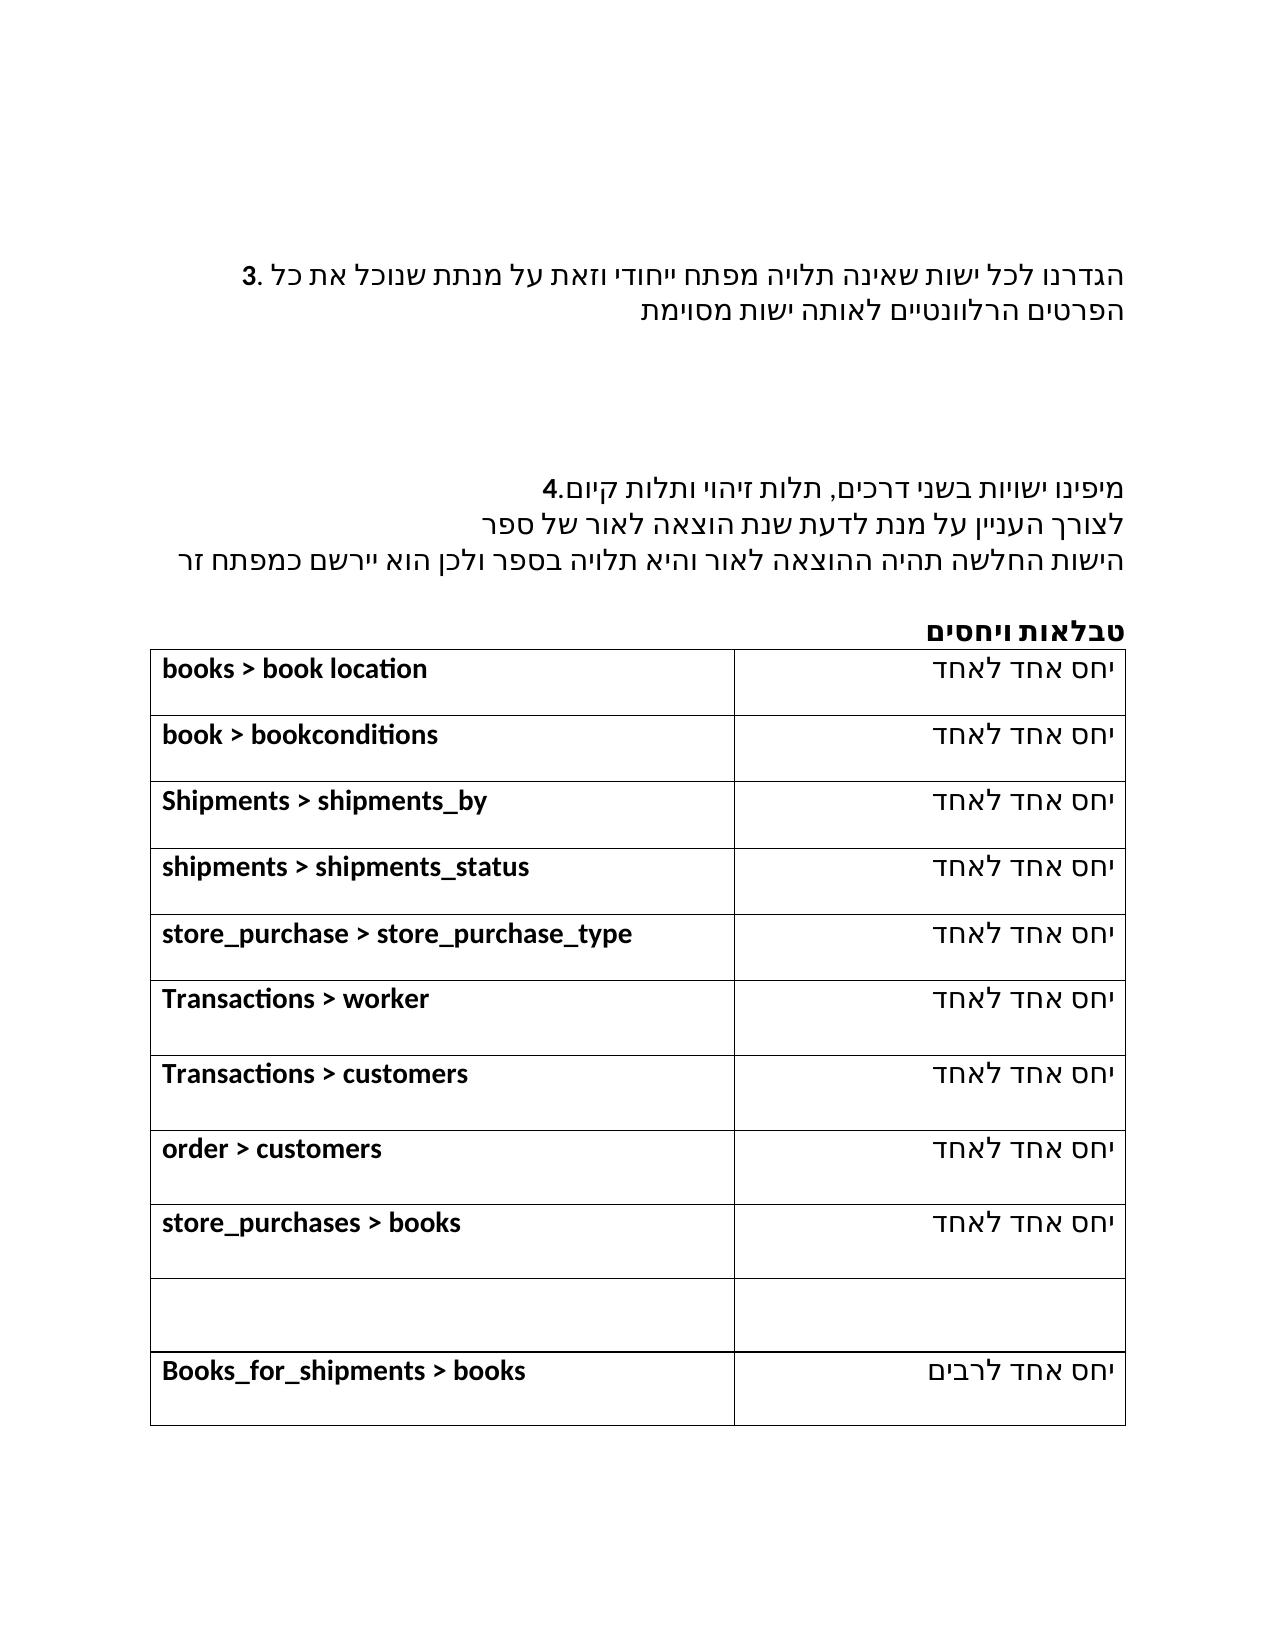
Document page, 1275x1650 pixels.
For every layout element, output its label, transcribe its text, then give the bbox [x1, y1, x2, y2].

table_cell יחס אחד לאחד [735, 981, 1125, 1054]
text 3. הגדרנו לכל ישות שאינה תלויה מפתח ייחודי וזאת על מנתת שנוכל את כל הפרטים הרלוונטיים לאותה ישות מסוימת [150, 257, 1125, 328]
table_cell יחס אחד לאחד [735, 1205, 1125, 1277]
table_cell Books_for_shipments > books [151, 1353, 734, 1425]
table_cell יחס אחד לאחד [735, 849, 1125, 914]
table_cell shipments > shipments_status [151, 849, 734, 914]
table_cell order > customers [151, 1131, 734, 1203]
table_cell Shipments > shipments_by [151, 782, 734, 847]
text טבלאות ויחסים [150, 613, 1125, 649]
table_cell book > bookconditions [151, 716, 734, 781]
table_cell [151, 1279, 734, 1351]
table_cell Transactions > worker [151, 981, 734, 1054]
table_cell יחס אחד לרבים [735, 1353, 1125, 1425]
table_cell יחס אחד לאחד [735, 1131, 1125, 1203]
table_header books > book location [151, 650, 734, 715]
text 4.מיפינו ישויות בשני דרכים, תלות זיהוי ותלות קיום לצורך העניין על מנת לדעת שנת הוצאה לאור של ספר הישות החלשה תהיה ההוצאה לאור והיא תלויה בספר ולכן הוא יירשם כמפתח זר [150, 471, 1125, 577]
table_cell store_purchase > store_purchase_type [151, 915, 734, 979]
table_cell [735, 1279, 1125, 1351]
table_cell יחס אחד לאחד [735, 915, 1125, 979]
table_cell יחס אחד לאחד [735, 782, 1125, 847]
table_cell Transactions > customers [151, 1056, 734, 1129]
table_cell יחס אחד לאחד [735, 1056, 1125, 1129]
table_cell יחס אחד לאחד [735, 716, 1125, 781]
table_header יחס אחד לאחד [735, 650, 1125, 715]
table_cell store_purchases > books [151, 1205, 734, 1277]
